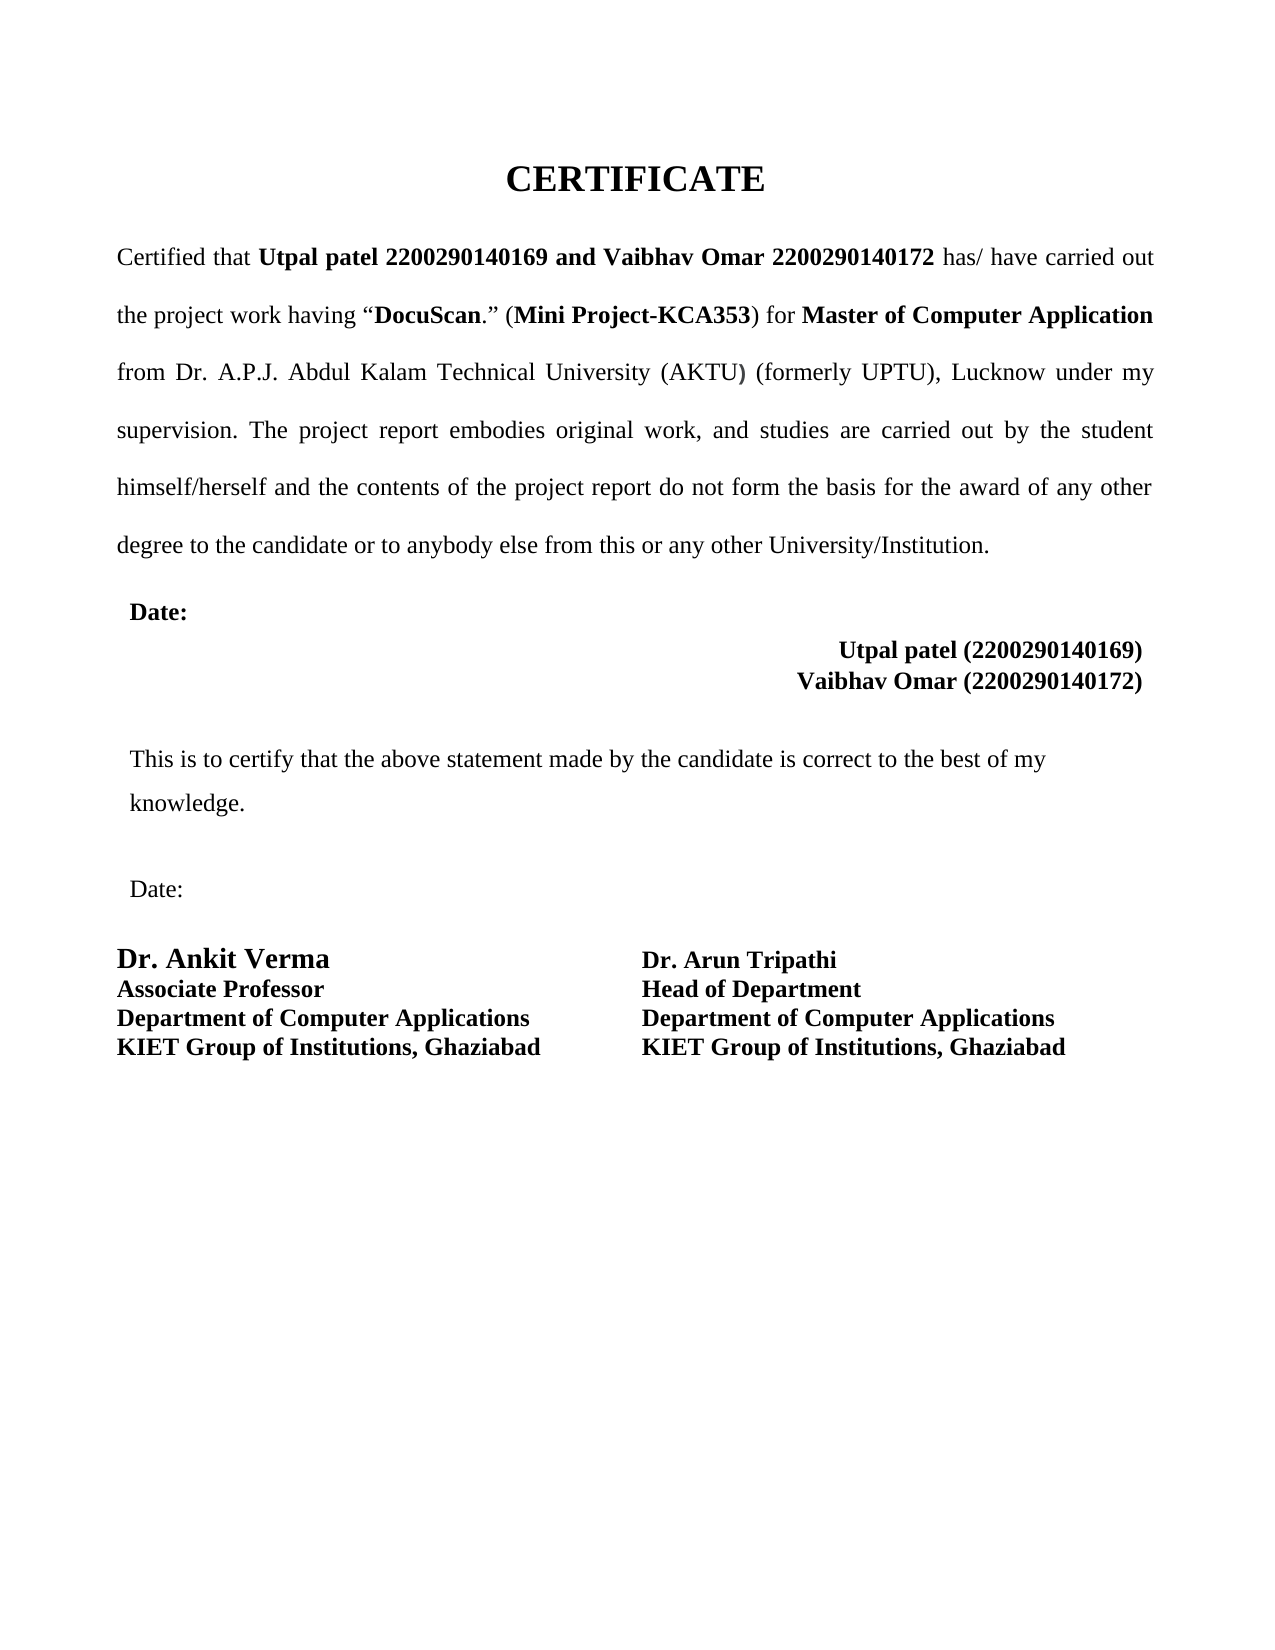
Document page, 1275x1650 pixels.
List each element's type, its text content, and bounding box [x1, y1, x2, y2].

text Utpal patel (2200290140169) [542, 635, 1142, 664]
text Date: [129, 597, 191, 626]
text Date: [129, 874, 1154, 903]
text Associate Professor Head of Department [117, 974, 1154, 1003]
text KIET Group of Institutions, Ghaziabad KIET Group of Institutions, Ghaziabad [117, 1032, 1154, 1061]
text This is to certify that the above statement made by the candidate is correct to the best of my knowledge. [129, 744, 1046, 816]
text Certified that Utpal patel 2200290140169 and Vaibhav Omar 2200290140172 has/ have carried out the project work having “DocuScan.” (Mini Project-KCA353) for Master of Computer Application from Dr. A.P.J. Abdul Kalam Technical University (AKTU) (formerly UPTU), Lucknow under my supervision. The project report embodies original work, and studies are carried out by the student himself/herself and the contents of the project report do not form the basis for the award of any other degree to the candidate or to anybody else from this or any other University/Institution. [117, 242, 1154, 559]
subtitle CERTIFICATE [117, 156, 1154, 199]
text Department of Computer Applications Department of Computer Applications [117, 1003, 1154, 1032]
text Vaibhav Omar (2200290140172) [542, 666, 1142, 695]
text Dr. Ankit Verma Dr. Arun Tripathi [117, 941, 1154, 974]
